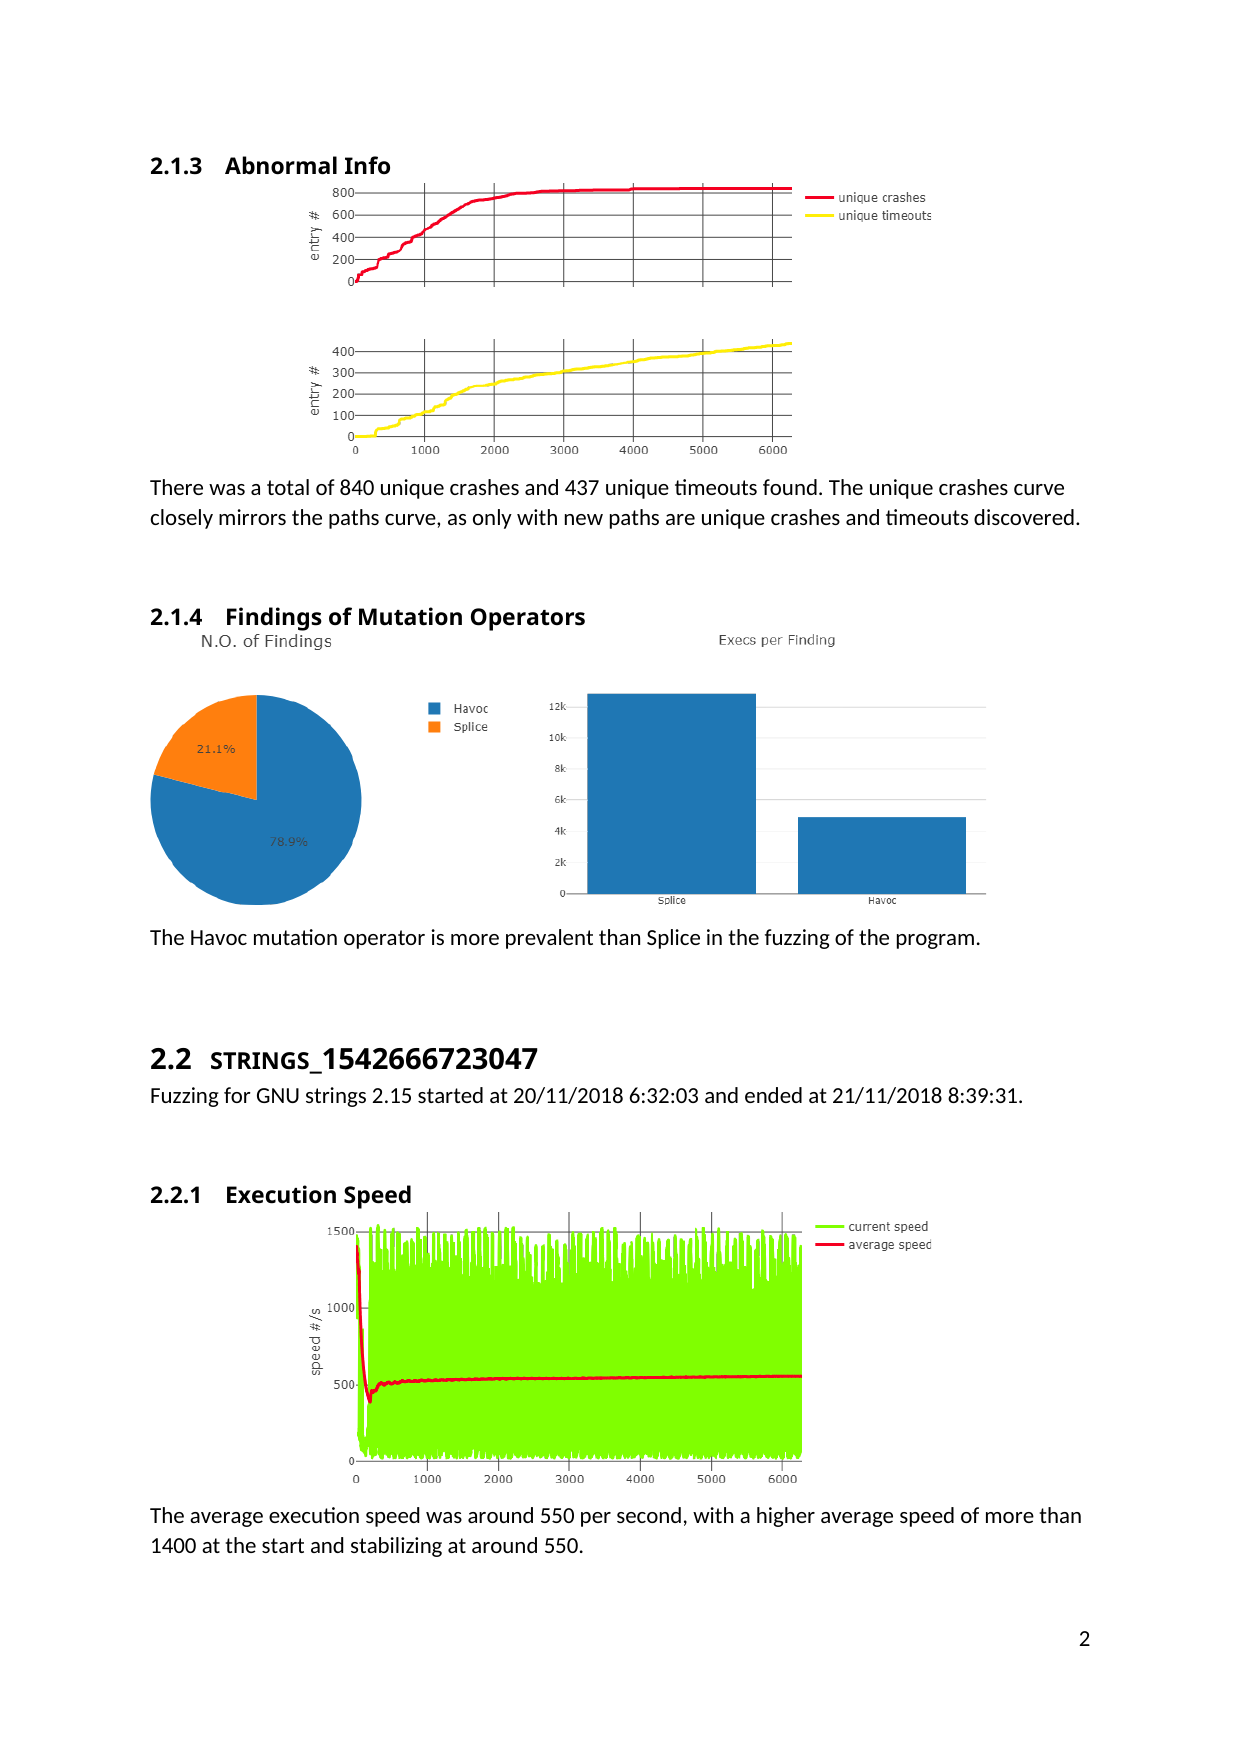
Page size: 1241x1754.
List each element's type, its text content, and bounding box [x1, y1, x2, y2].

subtitle Findings of Mutation Operators [150, 601, 1090, 632]
picture [308, 183, 932, 454]
subtitle strings_1542666723047 [150, 1038, 1090, 1078]
text Fuzzing for GNU strings 2.15 started at 20/11/2018 6:32:03 and ended at 21/11/2018 8:39:31. [150, 1081, 1090, 1109]
text The Havoc mutation operator is more prevalent than Splice in the fuzzing of the program. [150, 923, 1090, 951]
picture [549, 634, 987, 905]
subtitle Abnormal Info [150, 150, 1090, 181]
subtitle Execution Speed [150, 1179, 1090, 1210]
picture [308, 1212, 932, 1483]
text There was a total of 840 unique crashes and 437 unique timeouts found. The unique crashes curve closely mirrors the paths curve, as only with new paths are unique crashes and timeouts discovered. [150, 473, 1090, 531]
text The average execution speed was around 550 per second, with a higher average speed of more than 1400 at the start and stabilizing at around 550. [150, 1501, 1090, 1559]
picture [150, 634, 488, 905]
